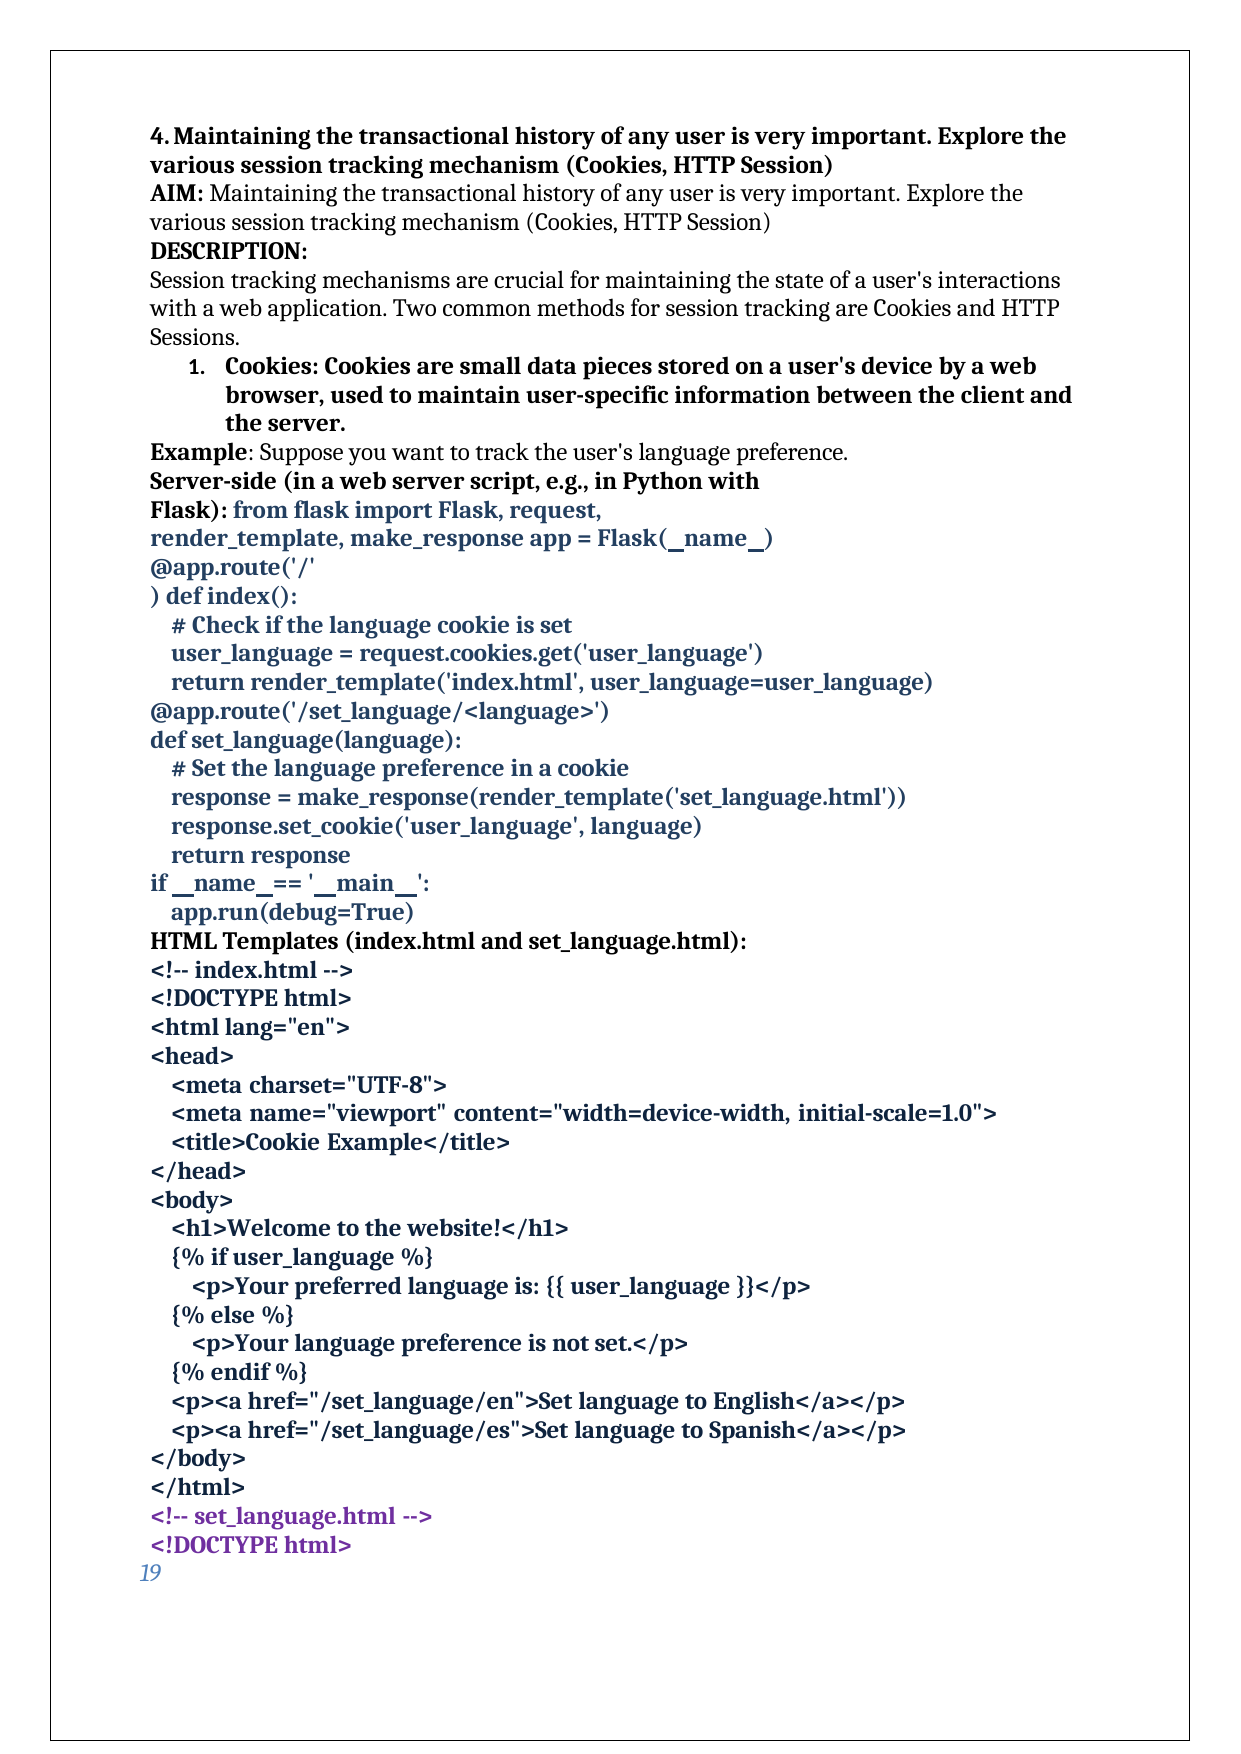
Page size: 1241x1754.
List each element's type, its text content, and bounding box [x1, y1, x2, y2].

text AIM: Maintaining the transactional history of any user is very important. Explore the various session tracking mechanism (Cookies, HTTP Session) [150, 179, 1103, 237]
text <p>Your preferred language is: {{ user_language }}</p> [191, 1272, 1103, 1301]
text <body> [150, 1186, 1103, 1214]
text app.run(debug=True) [171, 898, 1103, 927]
text <!DOCTYPE html> [150, 984, 1103, 1013]
text def set_language(language): [150, 726, 1103, 754]
text <!-- set_language.html --> [150, 1502, 1103, 1531]
text <title>Cookie Example</title> [171, 1128, 1103, 1157]
text <p>Your language preference is not set.</p> [191, 1329, 1103, 1358]
text <meta charset="UTF-8"> [171, 1071, 1103, 1099]
text Session tracking mechanisms are crucial for maintaining the state of a user's interactions with a web application. Two common methods for session tracking are Cookies and HTTP Sessions. [150, 266, 1103, 352]
text @app.route('/') def index(): [150, 553, 316, 611]
subtitle 19 [139, 1559, 1102, 1588]
text <p><a href="/set_language/es">Set language to Spanish</a></p> [171, 1416, 1103, 1444]
text <!DOCTYPE html> [150, 1531, 1103, 1559]
text # Set the language preference in a cookie [171, 754, 1103, 783]
list Maintaining the transactional history of any user is very important. Explore the various session tracking mechanism (Cookies, HTTP Session) [150, 122, 1072, 179]
list Cookies: Cookies are small data pieces stored on a user's device by a web browser, used to maintain user-specific information between the client and the server. [188, 352, 1082, 438]
text HTML Templates (index.html and set_language.html): [150, 927, 1103, 956]
text <h1>Welcome to the website!</h1> [171, 1214, 1103, 1243]
text {% else %} [171, 1301, 1103, 1329]
text Server-side (in a web server script, e.g., in Python with Flask): from flask import Flask, request, render_template, make_response app = Flask( name ) [150, 467, 785, 553]
text if name == ' main ': [150, 869, 1103, 898]
text return render_template('index.html', user_language=user_language) @app.route('/set_language/<language>') [150, 668, 1103, 726]
text response = make_response(render_template('set_language.html')) response.set_cookie('user_language', language) [171, 783, 1103, 841]
text </body> [150, 1444, 1103, 1473]
text user_language = request.cookies.get('user_language') [171, 639, 1103, 668]
text DESCRIPTION: [150, 237, 1103, 266]
text {% endif %} [171, 1358, 1103, 1387]
text {% if user_language %} [171, 1243, 1103, 1272]
text <html lang="en"> [150, 1013, 1103, 1042]
text <!-- index.html --> [150, 956, 1103, 984]
text <p><a href="/set_language/en">Set language to English</a></p> [171, 1387, 1103, 1416]
text return response [171, 841, 1103, 869]
text Example: Suppose you want to track the user's language preference. [150, 438, 1103, 467]
text </html> [150, 1473, 1103, 1502]
text # Check if the language cookie is set [171, 611, 1103, 639]
text </head> [150, 1157, 1103, 1186]
text <head> [150, 1042, 1103, 1071]
text <meta name="viewport" content="width=device-width, initial-scale=1.0"> [171, 1099, 1103, 1128]
